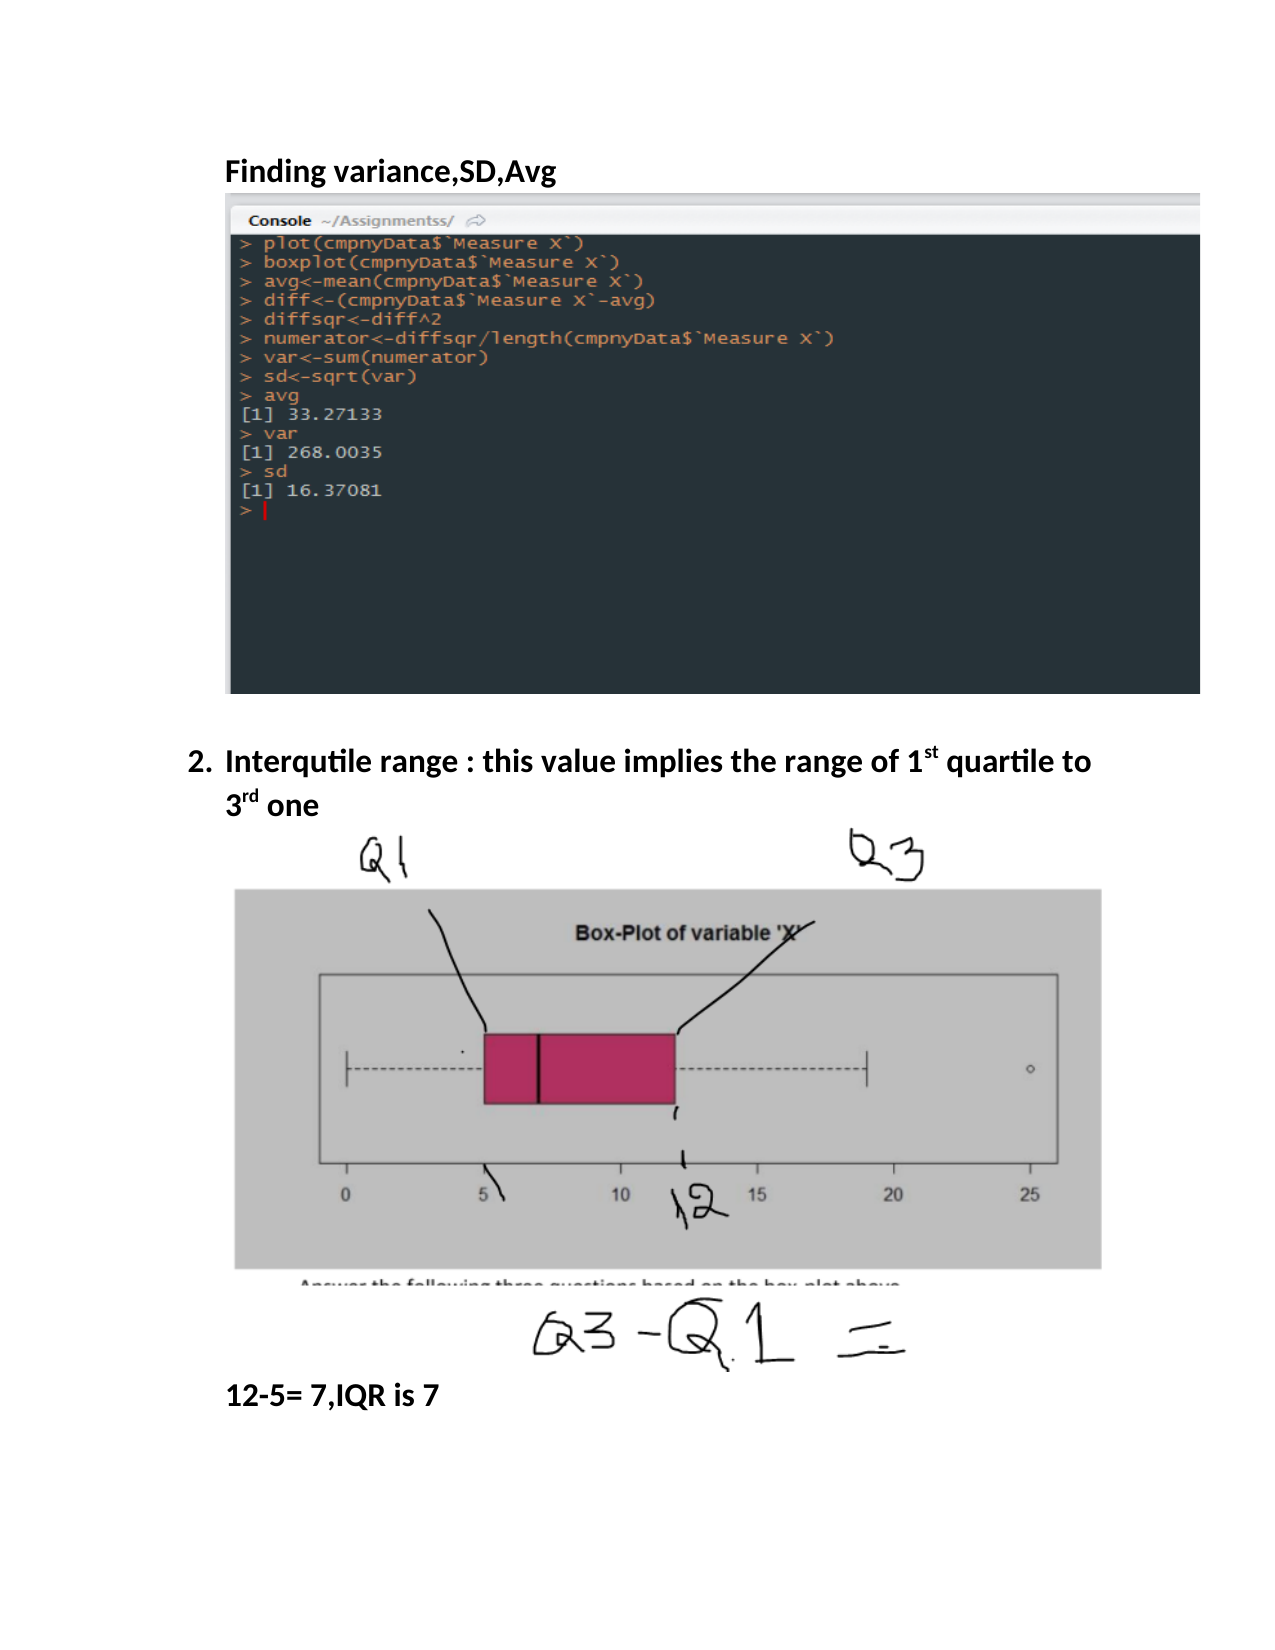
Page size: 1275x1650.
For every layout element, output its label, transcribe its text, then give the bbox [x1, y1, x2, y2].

list Interqutile range : this value implies the range of 1st quartile to 3rd one [187, 740, 1125, 824]
picture [225, 193, 1200, 694]
picture [225, 827, 1200, 1372]
list 12-5= 7,IQR is 7 [225, 1374, 1125, 1414]
list Finding variance,SD,Avg [225, 150, 1125, 191]
